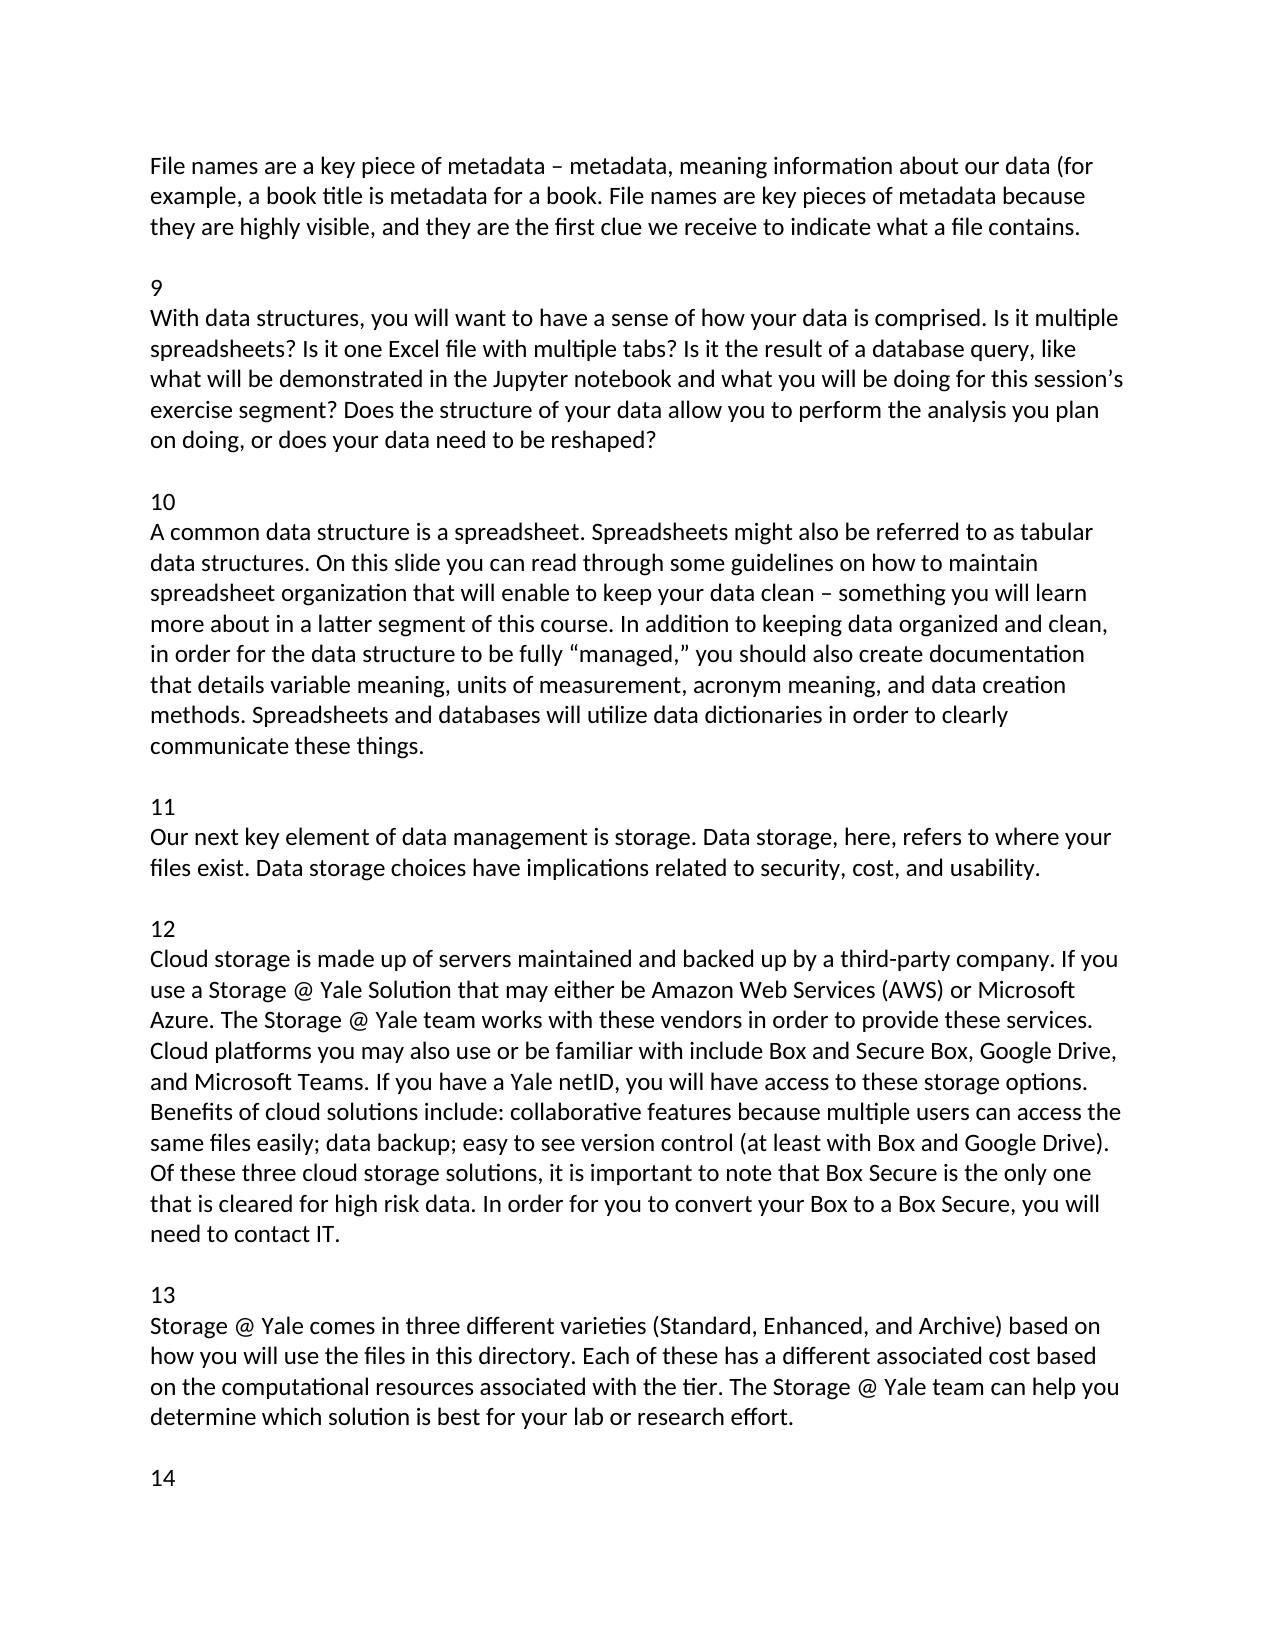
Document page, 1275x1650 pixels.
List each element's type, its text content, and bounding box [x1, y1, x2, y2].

text 13 [150, 1279, 1125, 1310]
text 10 [150, 486, 1125, 516]
text 11 [150, 791, 1125, 821]
text A common data structure is a spreadsheet. Spreadsheets might also be referred to as tabular data structures. On this slide you can read through some guidelines on how to maintain spreadsheet organization that will enable to keep your data clean – something you will learn more about in a latter segment of this course. In addition to keeping data organized and clean, in order for the data structure to be fully “managed,” you should also create documentation that details variable meaning, units of measurement, acronym meaning, and data creation methods. Spreadsheets and databases will utilize data dictionaries in order to clearly communicate these things. [150, 516, 1125, 760]
text Our next key element of data management is storage. Data storage, here, refers to where your files exist. Data storage choices have implications related to security, cost, and usability. [150, 821, 1125, 882]
text Storage @ Yale comes in three different varieties (Standard, Enhanced, and Archive) based on how you will use the files in this directory. Each of these has a different associated cost based on the computational resources associated with the tier. The Storage @ Yale team can help you determine which solution is best for your lab or research effort. [150, 1310, 1125, 1432]
text File names are a key piece of metadata – metadata, meaning information about our data (for example, a book title is metadata for a book. File names are key pieces of metadata because they are highly visible, and they are the first clue we receive to indicate what a file contains. [150, 150, 1125, 242]
text 14 [150, 1462, 1125, 1493]
text With data structures, you will want to have a sense of how your data is comprised. Is it multiple spreadsheets? Is it one Excel file with multiple tabs? Is it the result of a database query, like what will be demonstrated in the Jupyter notebook and what you will be doing for this session’s exercise segment? Does the structure of your data allow you to perform the analysis you plan on doing, or does your data need to be reshaped? [150, 303, 1125, 455]
text 9 [150, 272, 1125, 303]
text 12 [150, 913, 1125, 943]
text Cloud storage is made up of servers maintained and backed up by a third-party company. If you use a Storage @ Yale Solution that may either be Amazon Web Services (AWS) or Microsoft Azure. The Storage @ Yale team works with these vendors in order to provide these services. Cloud platforms you may also use or be familiar with include Box and Secure Box, Google Drive, and Microsoft Teams. If you have a Yale netID, you will have access to these storage options. Benefits of cloud solutions include: collaborative features because multiple users can access the same files easily; data backup; easy to see version control (at least with Box and Google Drive). Of these three cloud storage solutions, it is important to note that Box Secure is the only one that is cleared for high risk data. In order for you to convert your Box to a Box Secure, you will need to contact IT. [150, 943, 1125, 1249]
